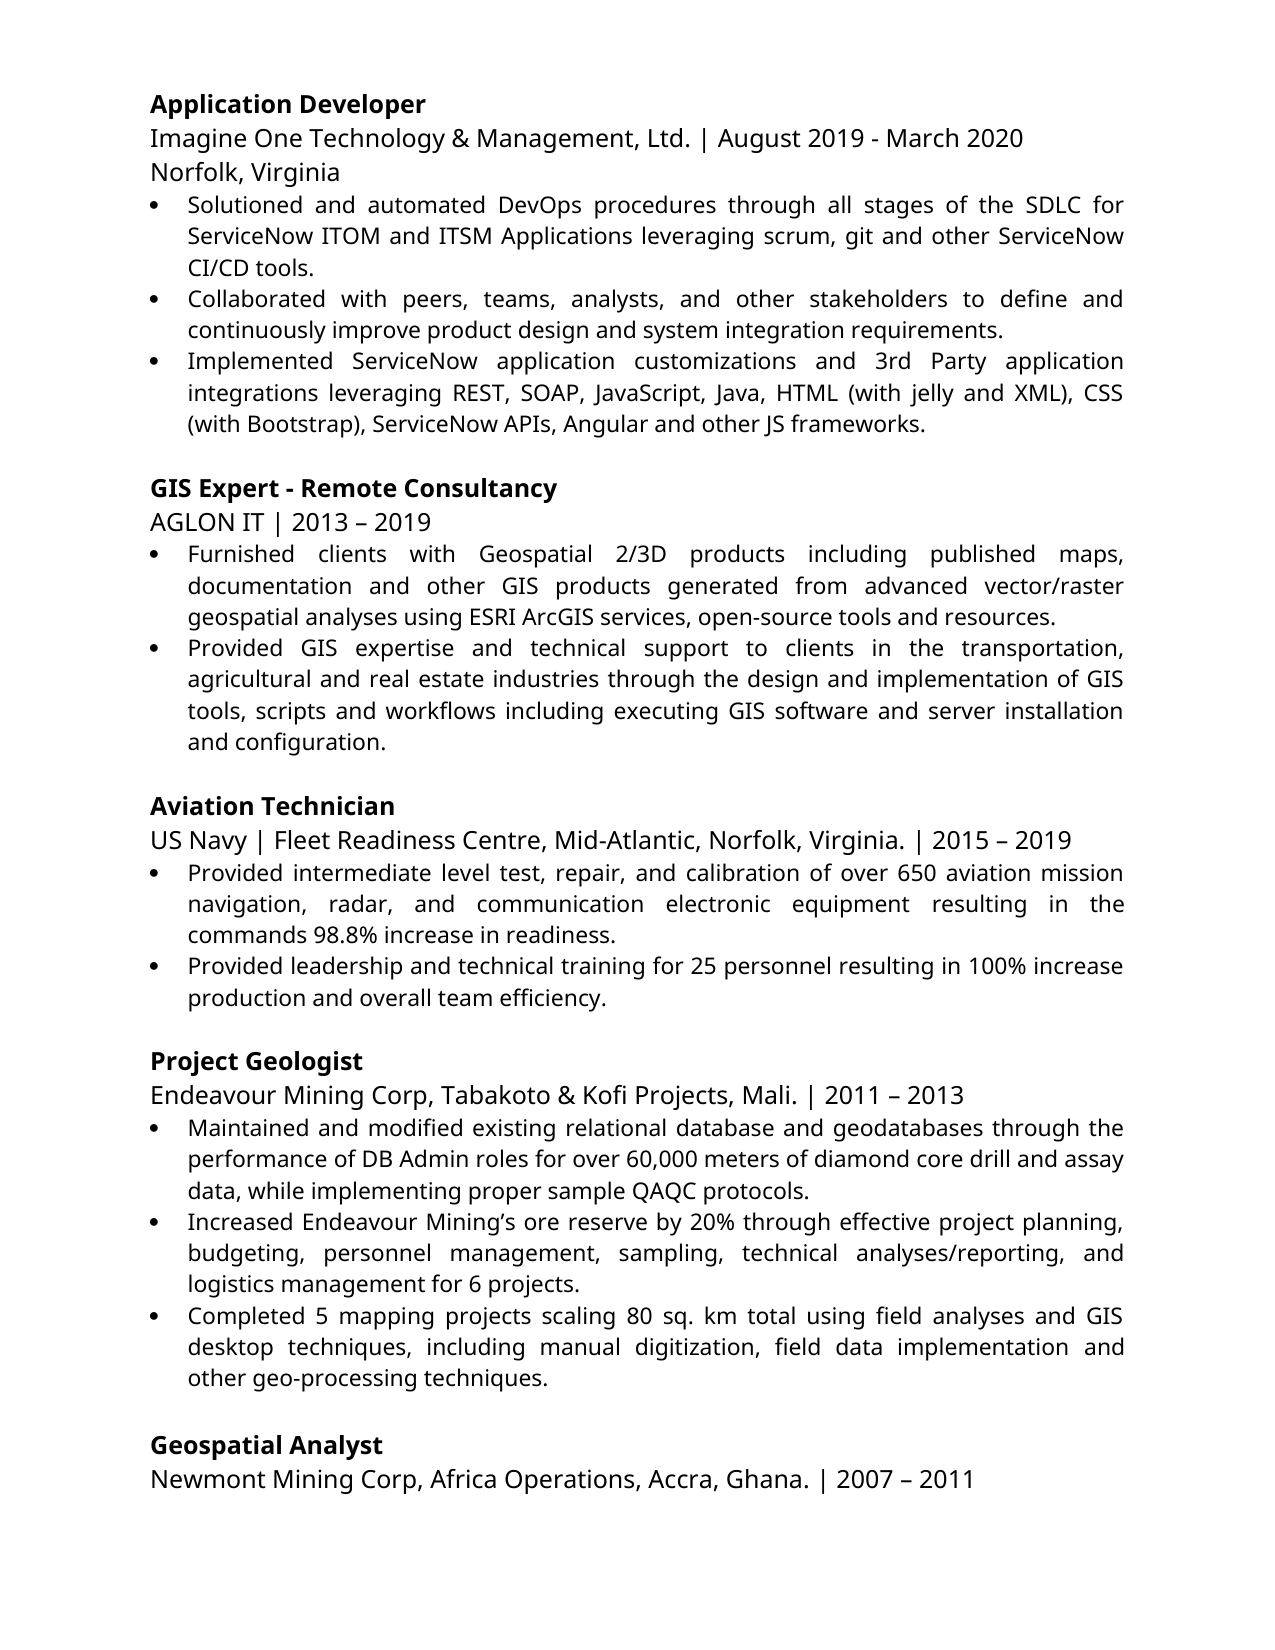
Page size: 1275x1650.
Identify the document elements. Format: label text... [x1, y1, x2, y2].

list Increased Endeavour Mining’s ore reserve by 20% through effective project planning, budgeting, personnel management, sampling, technical analyses/reporting, and logistics management for 6 projects. [150, 1206, 1125, 1299]
list Collaborated with peers, teams, analysts, and other stakeholders to define and continuously improve product design and system integration requirements. [150, 283, 1125, 345]
text GIS Expert - Remote Consultancy [150, 470, 1125, 504]
list Completed 5 mapping projects scaling 80 sq. km total using field analyses and GIS desktop techniques, including manual digitization, field data implementation and other geo-processing techniques. [150, 1299, 1125, 1393]
list Implemented ServiceNow application customizations and 3rd Party application integrations leveraging REST, SOAP, JavaScript, Java, HTML (with jelly and XML), CSS (with Bootstrap), ServiceNow APIs, Angular and other JS frameworks. [150, 345, 1125, 439]
text Imagine One Technology & Management, Ltd. | August 2019 - March 2020 Norfolk, Virginia [150, 121, 1125, 189]
text Geospatial Analyst [150, 1427, 1125, 1461]
text Project Geologist [150, 1044, 1125, 1078]
list Solutioned and automated DevOps procedures through all stages of the SDLC for ServiceNow ITOM and ITSM Applications leveraging scrum, git and other ServiceNow CI/CD tools. [150, 189, 1125, 283]
text AGLON IT | 2013 – 2019 [150, 504, 1125, 538]
text Application Developer [150, 87, 1125, 121]
list Provided intermediate level test, repair, and calibration of over 650 aviation mission navigation, radar, and communication electronic equipment resulting in the commands 98.8% increase in readiness. [150, 856, 1125, 950]
list Provided GIS expertise and technical support to clients in the transportation, agricultural and real estate industries through the design and implementation of GIS tools, scripts and workflows including executing GIS software and server installation and configuration. [150, 632, 1125, 757]
text Aviation Technician [150, 788, 1125, 822]
text Newmont Mining Corp, Africa Operations, Accra, Ghana. | 2007 – 2011 [150, 1461, 1125, 1496]
text Endeavour Mining Corp, Tabakoto & Kofi Projects, Mali. | 2011 – 2013 [150, 1078, 1125, 1112]
list Maintained and modified existing relational database and geodatabases through the performance of DB Admin roles for over 60,000 meters of diamond core drill and assay data, while implementing proper sample QAQC protocols. [150, 1112, 1125, 1206]
list Furnished clients with Geospatial 2/3D products including published maps, documentation and other GIS products generated from advanced vector/raster geospatial analyses using ESRI ArcGIS services, open-source tools and resources. [150, 538, 1125, 632]
list Provided leadership and technical training for 25 personnel resulting in 100% increase production and overall team efficiency. [150, 950, 1125, 1013]
text US Navy | Fleet Readiness Centre, Mid-Atlantic, Norfolk, Virginia. | 2015 – 2019 [150, 822, 1125, 856]
